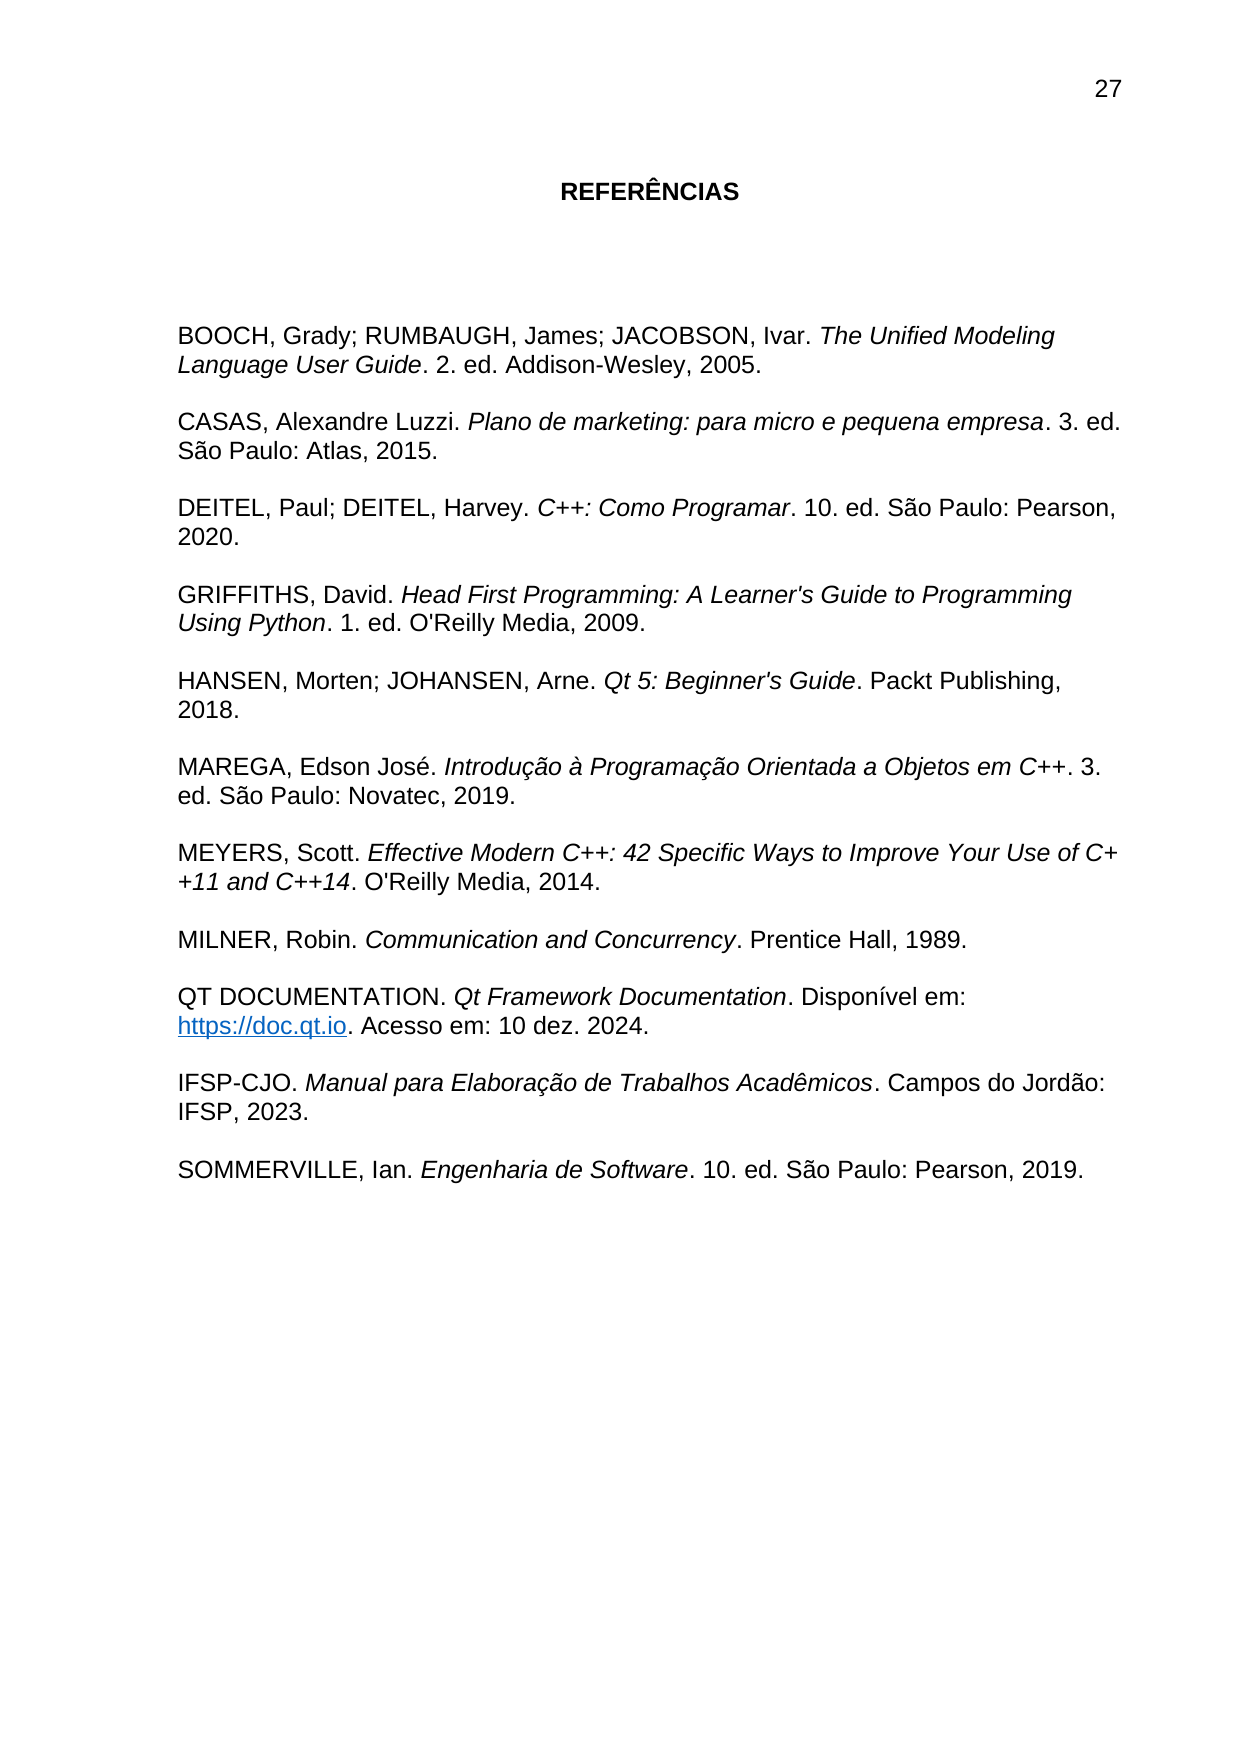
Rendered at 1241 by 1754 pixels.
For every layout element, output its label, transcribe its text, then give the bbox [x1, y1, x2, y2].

text MEYERS, Scott. Effective Modern C++: 42 Specific Ways to Improve Your Use of C++11 and C++14. O'Reilly Media, 2014. [177, 838, 1122, 896]
text MAREGA, Edson José. Introdução à Programação Orientada a Objetos em C++. 3. ed. São Paulo: Novatec, 2019. [177, 752, 1122, 810]
text QT DOCUMENTATION. Qt Framework Documentation. Disponível em: https://doc.qt.io. Acesso em: 10 dez. 2024. [177, 982, 1122, 1040]
text MILNER, Robin. Communication and Concurrency. Prentice Hall, 1989. [177, 925, 1122, 953]
text HANSEN, Morten; JOHANSEN, Arne. Qt 5: Beginner's Guide. Packt Publishing, 2018. [177, 666, 1122, 723]
text REFERÊNCIAS [177, 177, 1122, 206]
text BOOCH, Grady; RUMBAUGH, James; JACOBSON, Ivar. The Unified Modeling Language User Guide. 2. ed. Addison-Wesley, 2005. [177, 321, 1122, 378]
text SOMMERVILLE, Ian. Engenharia de Software. 10. ed. São Paulo: Pearson, 2019. [177, 1155, 1122, 1183]
text IFSP-CJO. Manual para Elaboração de Trabalhos Acadêmicos. Campos do Jordão: IFSP, 2023. [177, 1068, 1122, 1126]
text CASAS, Alexandre Luzzi. Plano de marketing: para micro e pequena empresa. 3. ed. São Paulo: Atlas, 2015. [177, 407, 1122, 465]
text DEITEL, Paul; DEITEL, Harvey. C++: Como Programar. 10. ed. São Paulo: Pearson, 2020. [177, 493, 1122, 551]
text GRIFFITHS, David. Head First Programming: A Learner's Guide to Programming Using Python. 1. ed. O'Reilly Media, 2009. [177, 580, 1122, 637]
